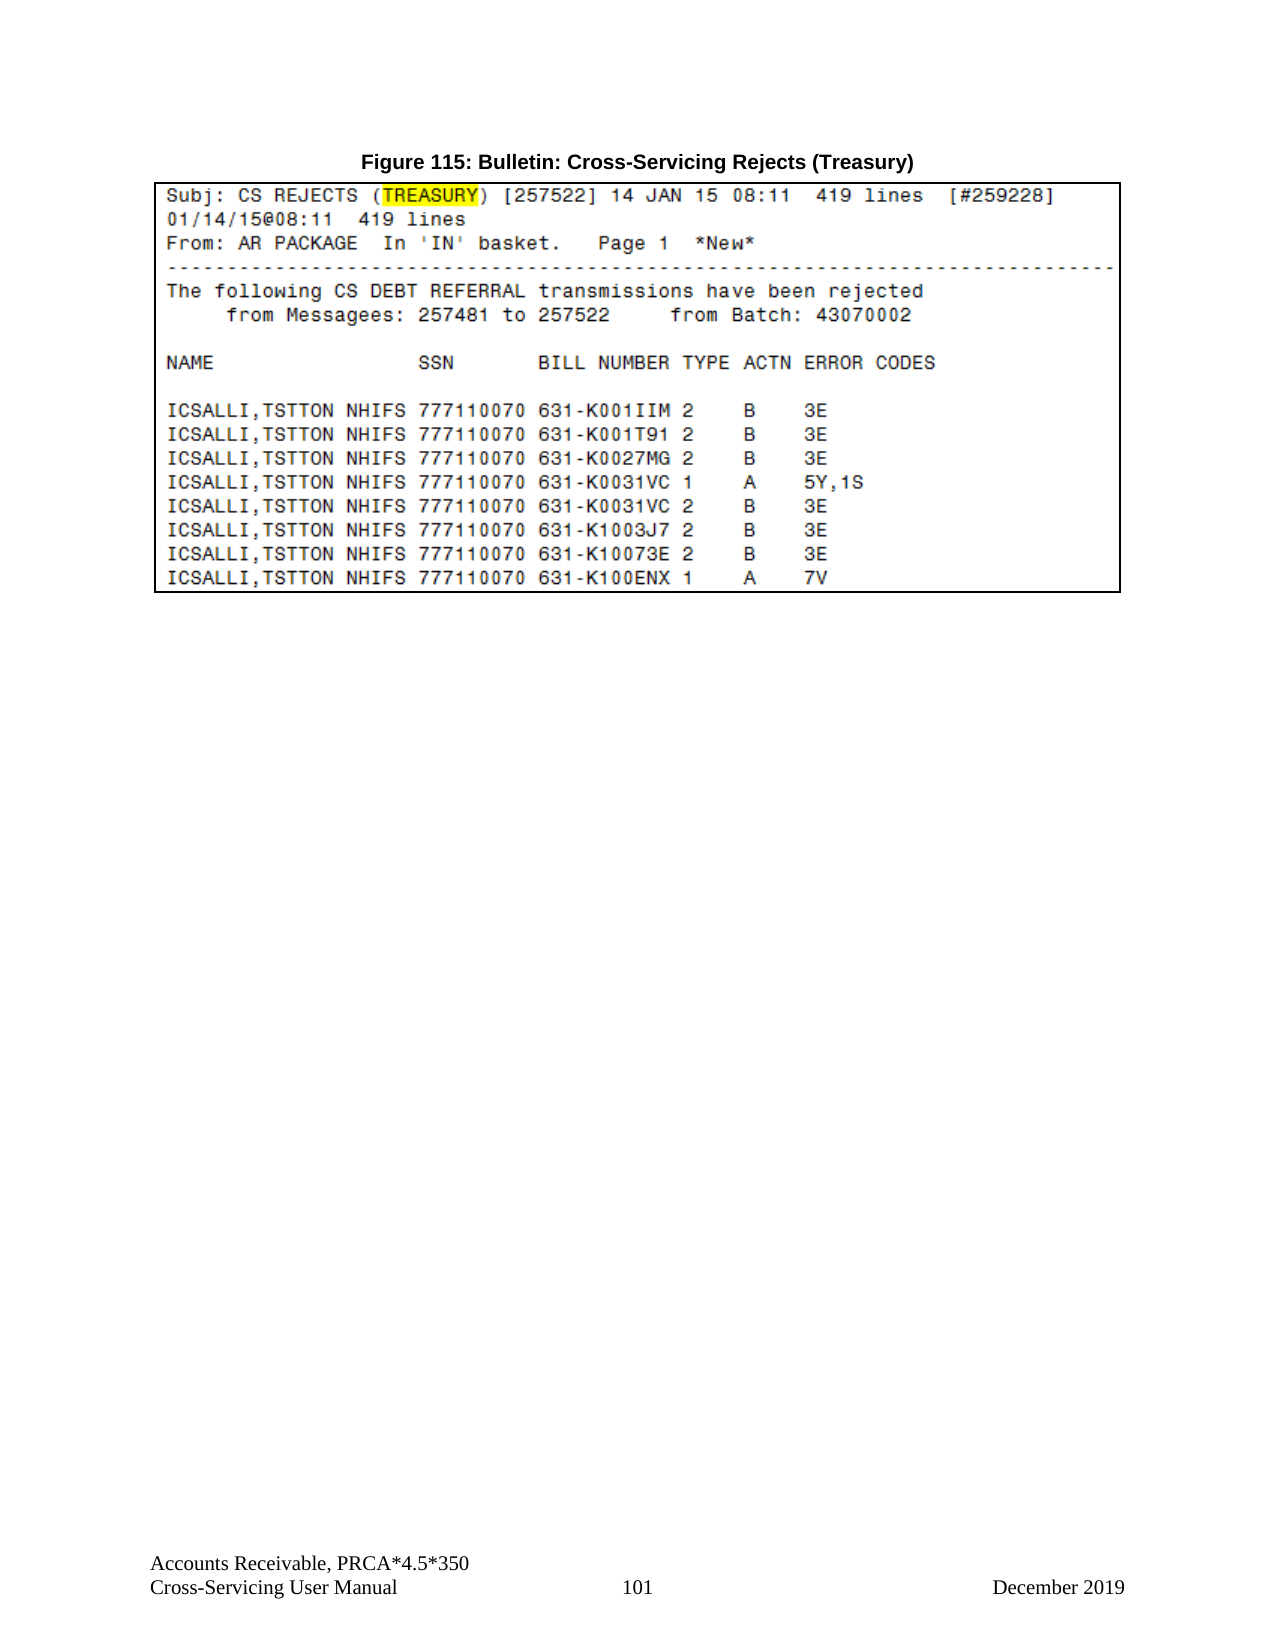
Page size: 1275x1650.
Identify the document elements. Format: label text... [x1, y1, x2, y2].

text Figure 115: Bulletin: Cross-Servicing Rejects (Treasury) [150, 150, 1125, 174]
